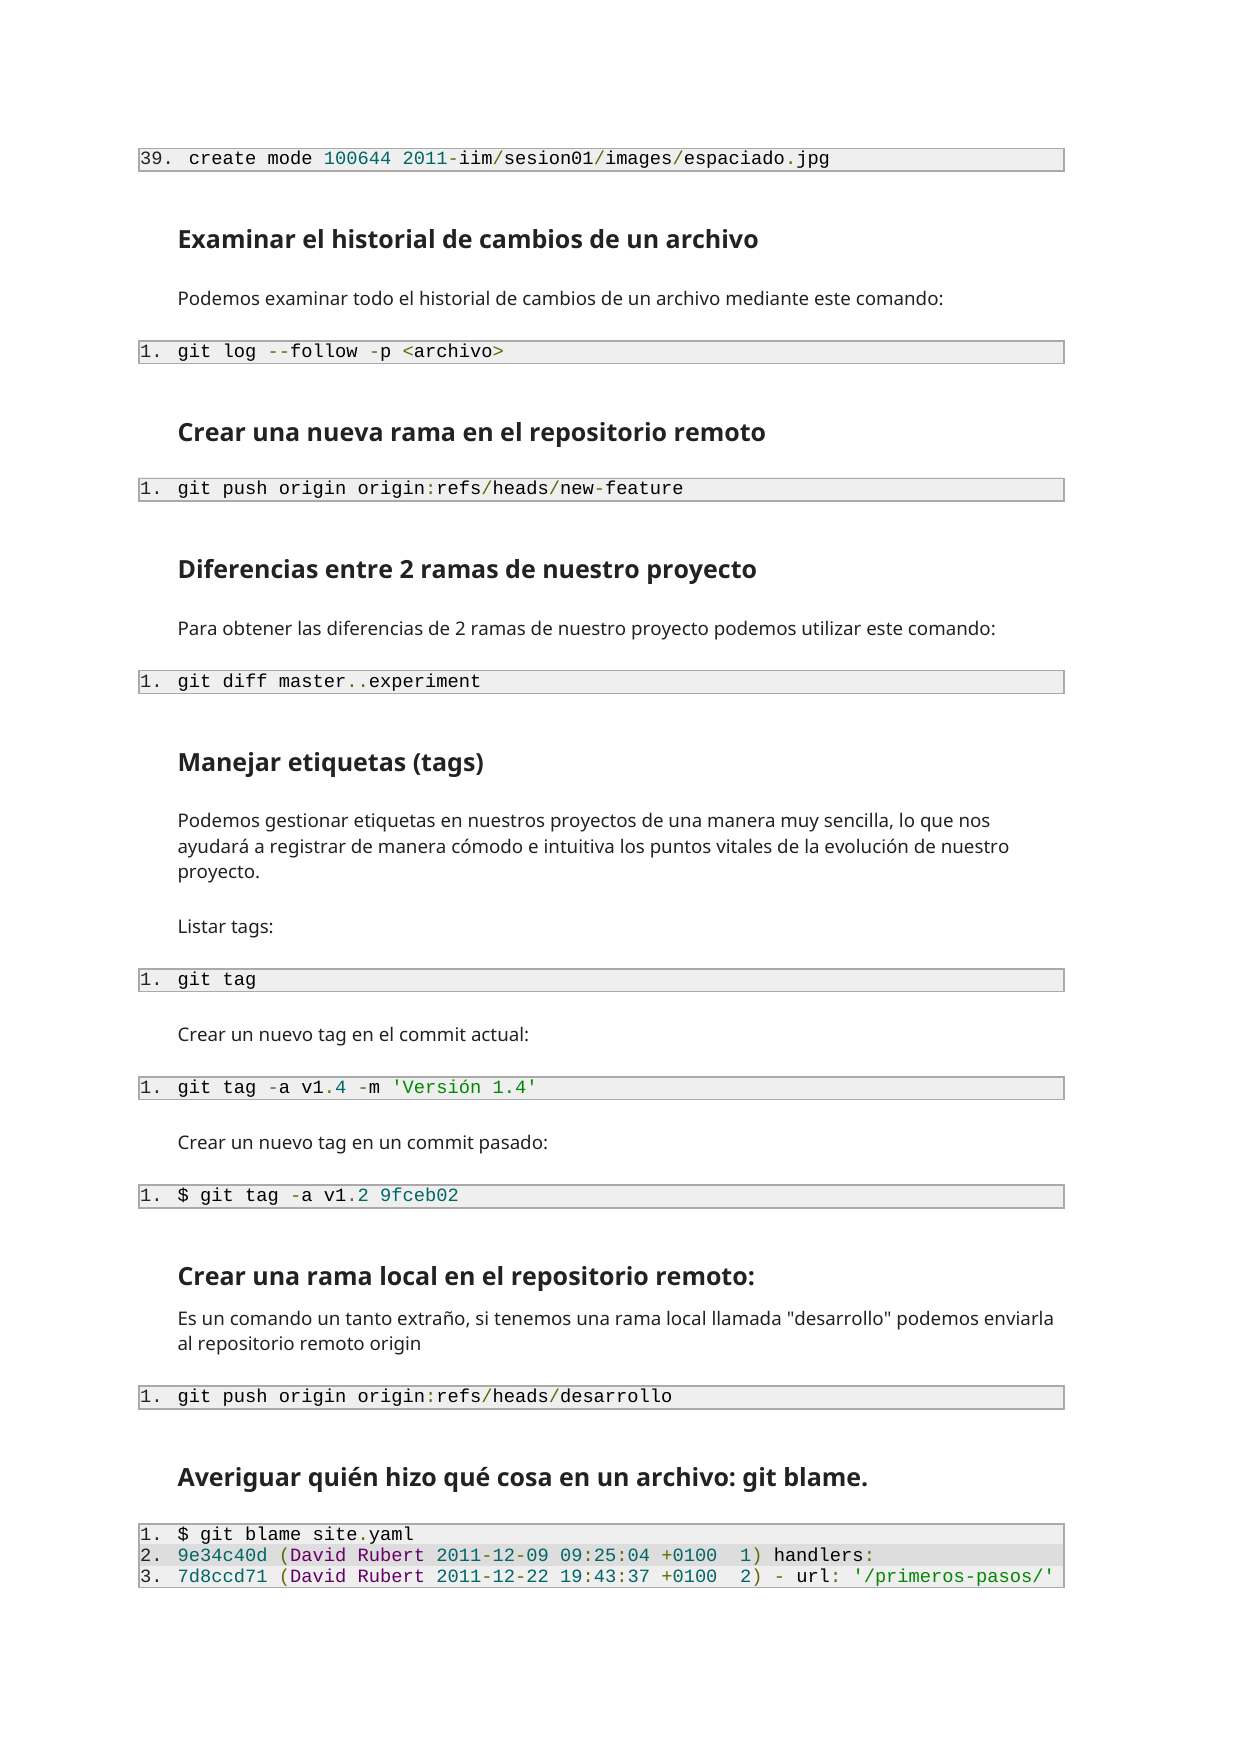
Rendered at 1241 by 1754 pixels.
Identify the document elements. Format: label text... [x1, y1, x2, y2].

list 9e34c40d (David Rubert 2011-12-09 09:25:04 +0100 1) handlers: [140, 1544, 1063, 1566]
text Para obtener las diferencias de 2 ramas de nuestro proyecto podemos utilizar este comando: [177, 615, 1063, 641]
list create mode 100644 2011-iim/sesion01/images/espaciado.jpg [140, 149, 1063, 170]
list $ git tag -a v1.2 9fceb02 [140, 1186, 1063, 1207]
text Crear una nueva rama en el repositorio remoto [177, 414, 1063, 448]
text Crear un nuevo tag en el commit actual: [177, 1021, 1063, 1047]
text Podemos gestionar etiquetas en nuestros proyectos de una manera muy sencilla, lo que nos ayudará a registrar de manera cómodo e intuitiva los puntos vitales de la evolución de nuestro proyecto. [177, 807, 1063, 884]
list git tag -a v1.4 -m 'Versión 1.4' [140, 1078, 1063, 1099]
text Es un comando un tanto extraño, si tenemos una rama local llamada "desarrollo" podemos enviarla al repositorio remoto origin [177, 1305, 1063, 1356]
text Diferencias entre 2 ramas de nuestro proyecto [177, 552, 1063, 586]
text Averiguar quién hizo qué cosa en un archivo: git blame. [177, 1460, 1063, 1494]
list git push origin origin:refs/heads/desarrollo [140, 1387, 1063, 1408]
list 7d8ccd71 (David Rubert 2011-12-22 19:43:37 +0100 2) - url: '/primeros-pasos/' [140, 1566, 1063, 1587]
text Examinar el historial de cambios de un archivo [177, 222, 1063, 256]
text Podemos examinar todo el historial de cambios de un archivo mediante este comando: [177, 285, 1063, 311]
list git log --follow -p <archivo> [140, 342, 1063, 363]
text Manejar etiquetas (tags) [177, 744, 1063, 778]
text Crear una rama local en el repositorio remoto: [177, 1259, 1063, 1293]
list git diff master..experiment [140, 671, 1063, 693]
list $ git blame site.yaml [140, 1525, 1063, 1544]
list git tag [140, 970, 1063, 991]
text Crear un nuevo tag en un commit pasado: [177, 1129, 1063, 1155]
list git push origin origin:refs/heads/new-feature [140, 479, 1063, 500]
text Listar tags: [177, 913, 1063, 939]
